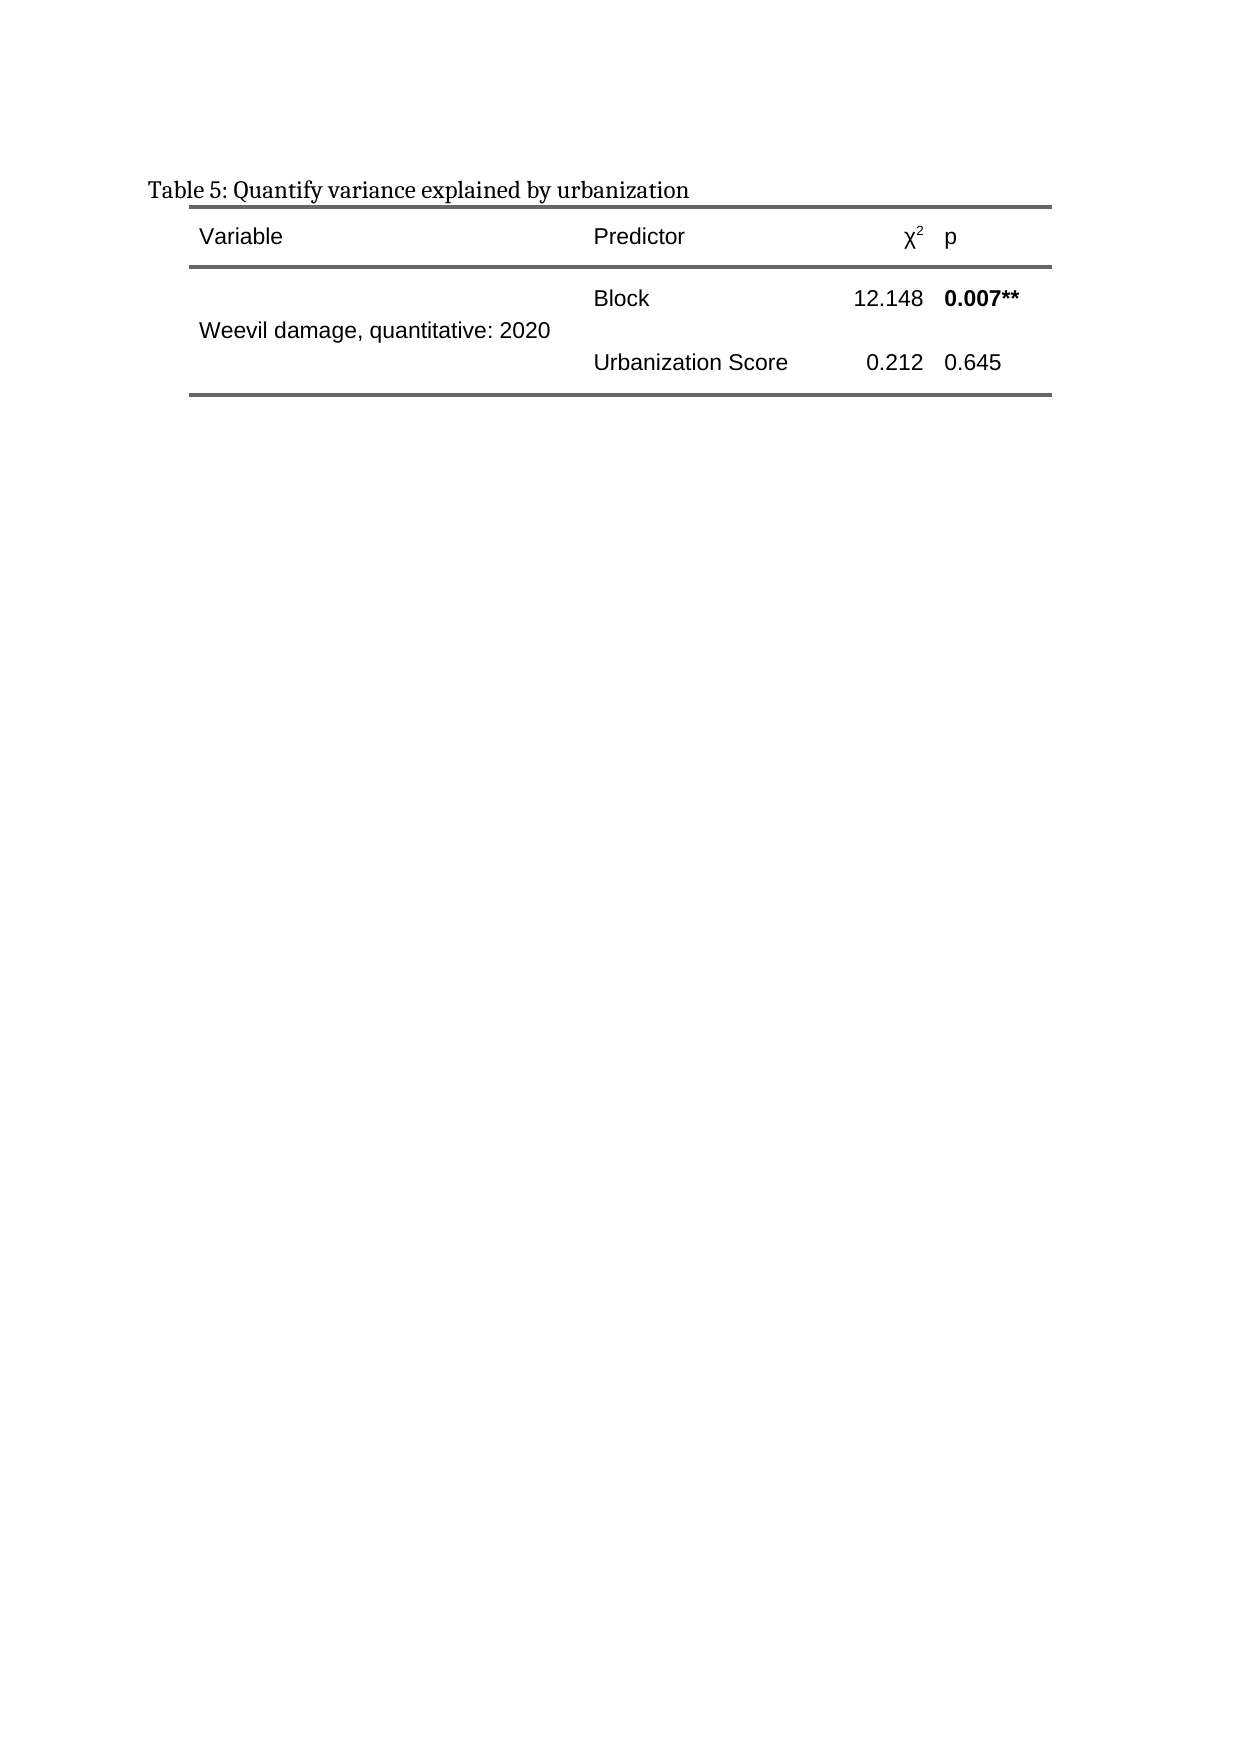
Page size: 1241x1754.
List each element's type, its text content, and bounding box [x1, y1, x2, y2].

table_cell 0.212 [821, 329, 934, 393]
text Table 5: Quantify variance explained by urbanization [148, 176, 1093, 205]
table_header Predictor [583, 209, 821, 264]
table_header Variable [189, 209, 583, 264]
table_header χ2 [821, 209, 934, 264]
table_cell Weevil damage, quantitative: 2020 [189, 269, 583, 393]
table_cell Block [583, 269, 821, 329]
table_header p [934, 209, 1052, 264]
table_cell 12.148 [821, 269, 934, 329]
table_cell 0.645 [934, 329, 1052, 393]
table_cell Urbanization Score [583, 329, 821, 393]
table_cell 0.007** [934, 269, 1052, 329]
